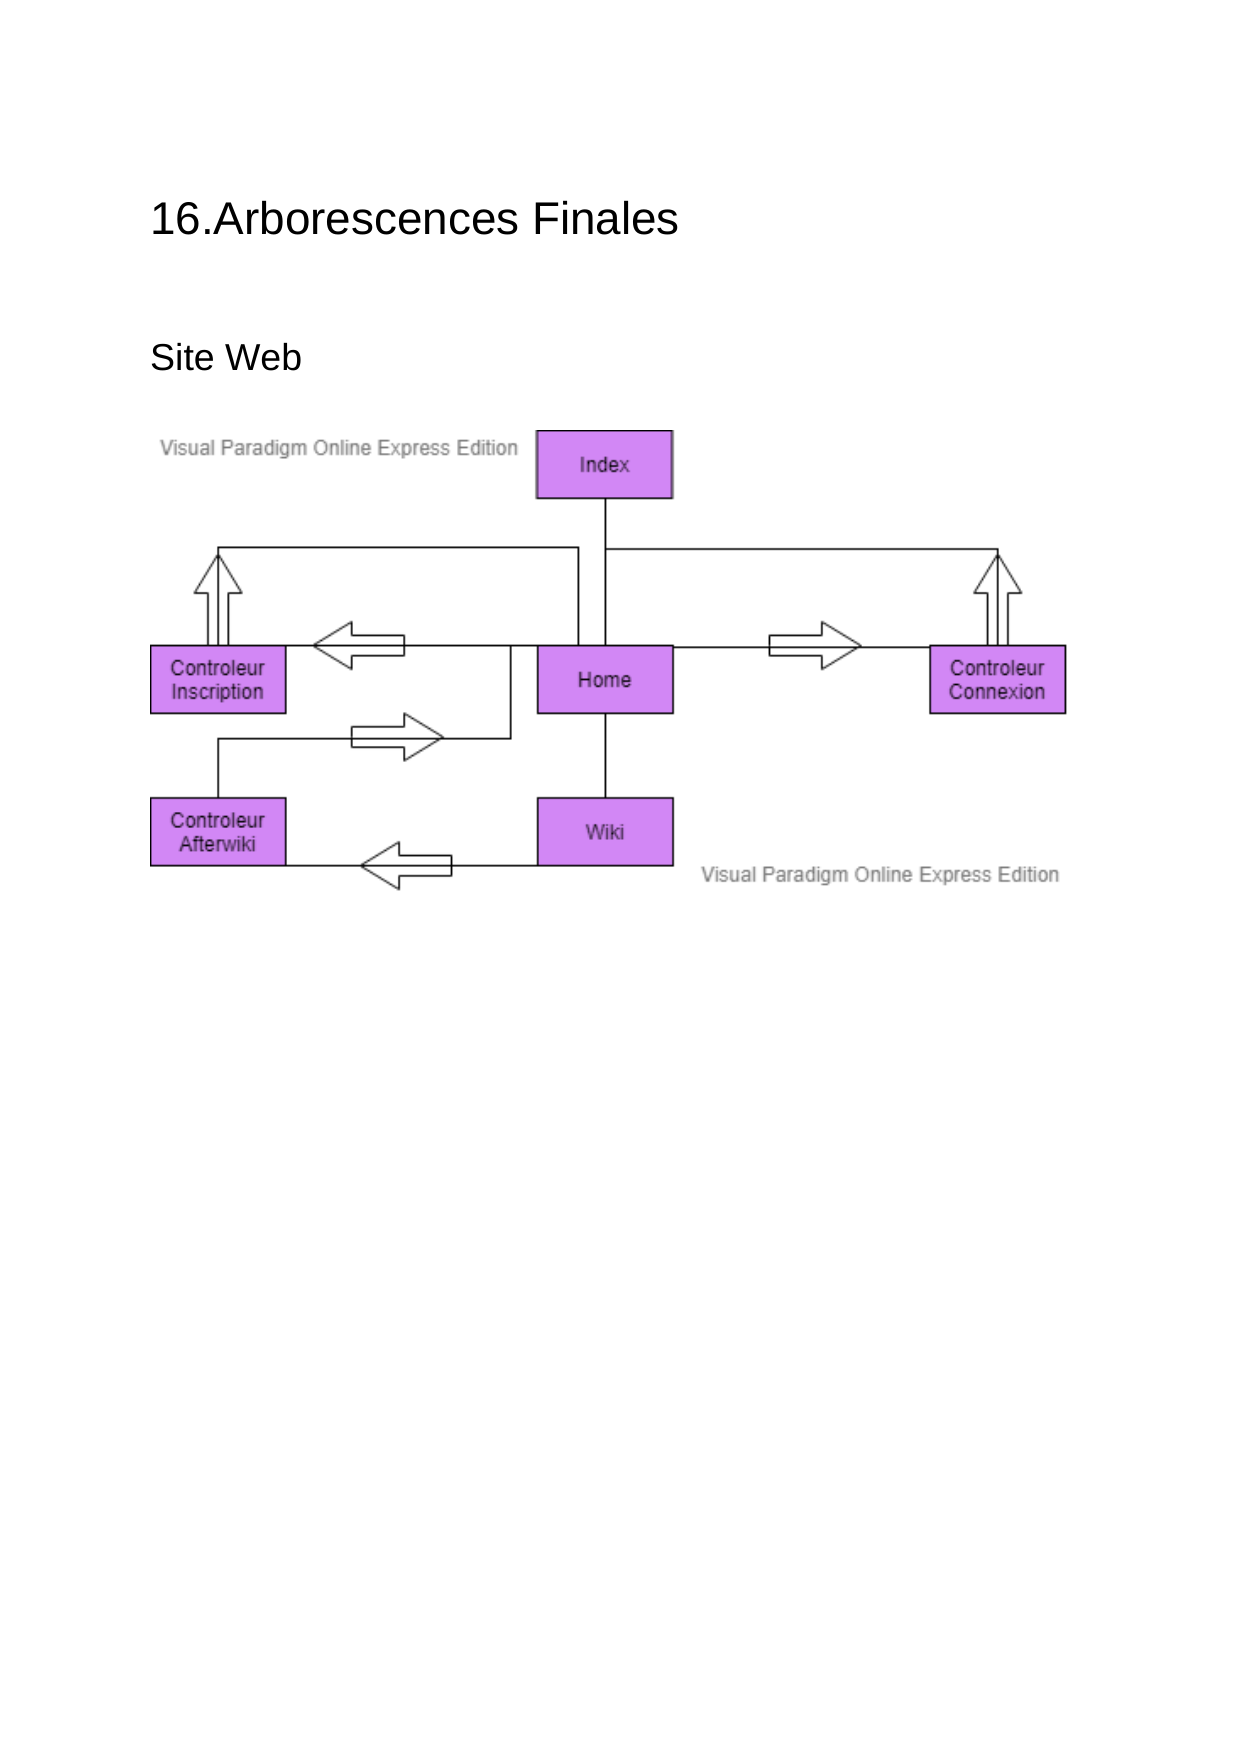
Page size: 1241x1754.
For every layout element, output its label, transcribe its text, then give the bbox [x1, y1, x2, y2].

subtitle Site Web [150, 335, 1090, 378]
picture [150, 430, 1070, 894]
subtitle 16.Arborescences Finales [150, 192, 1090, 244]
